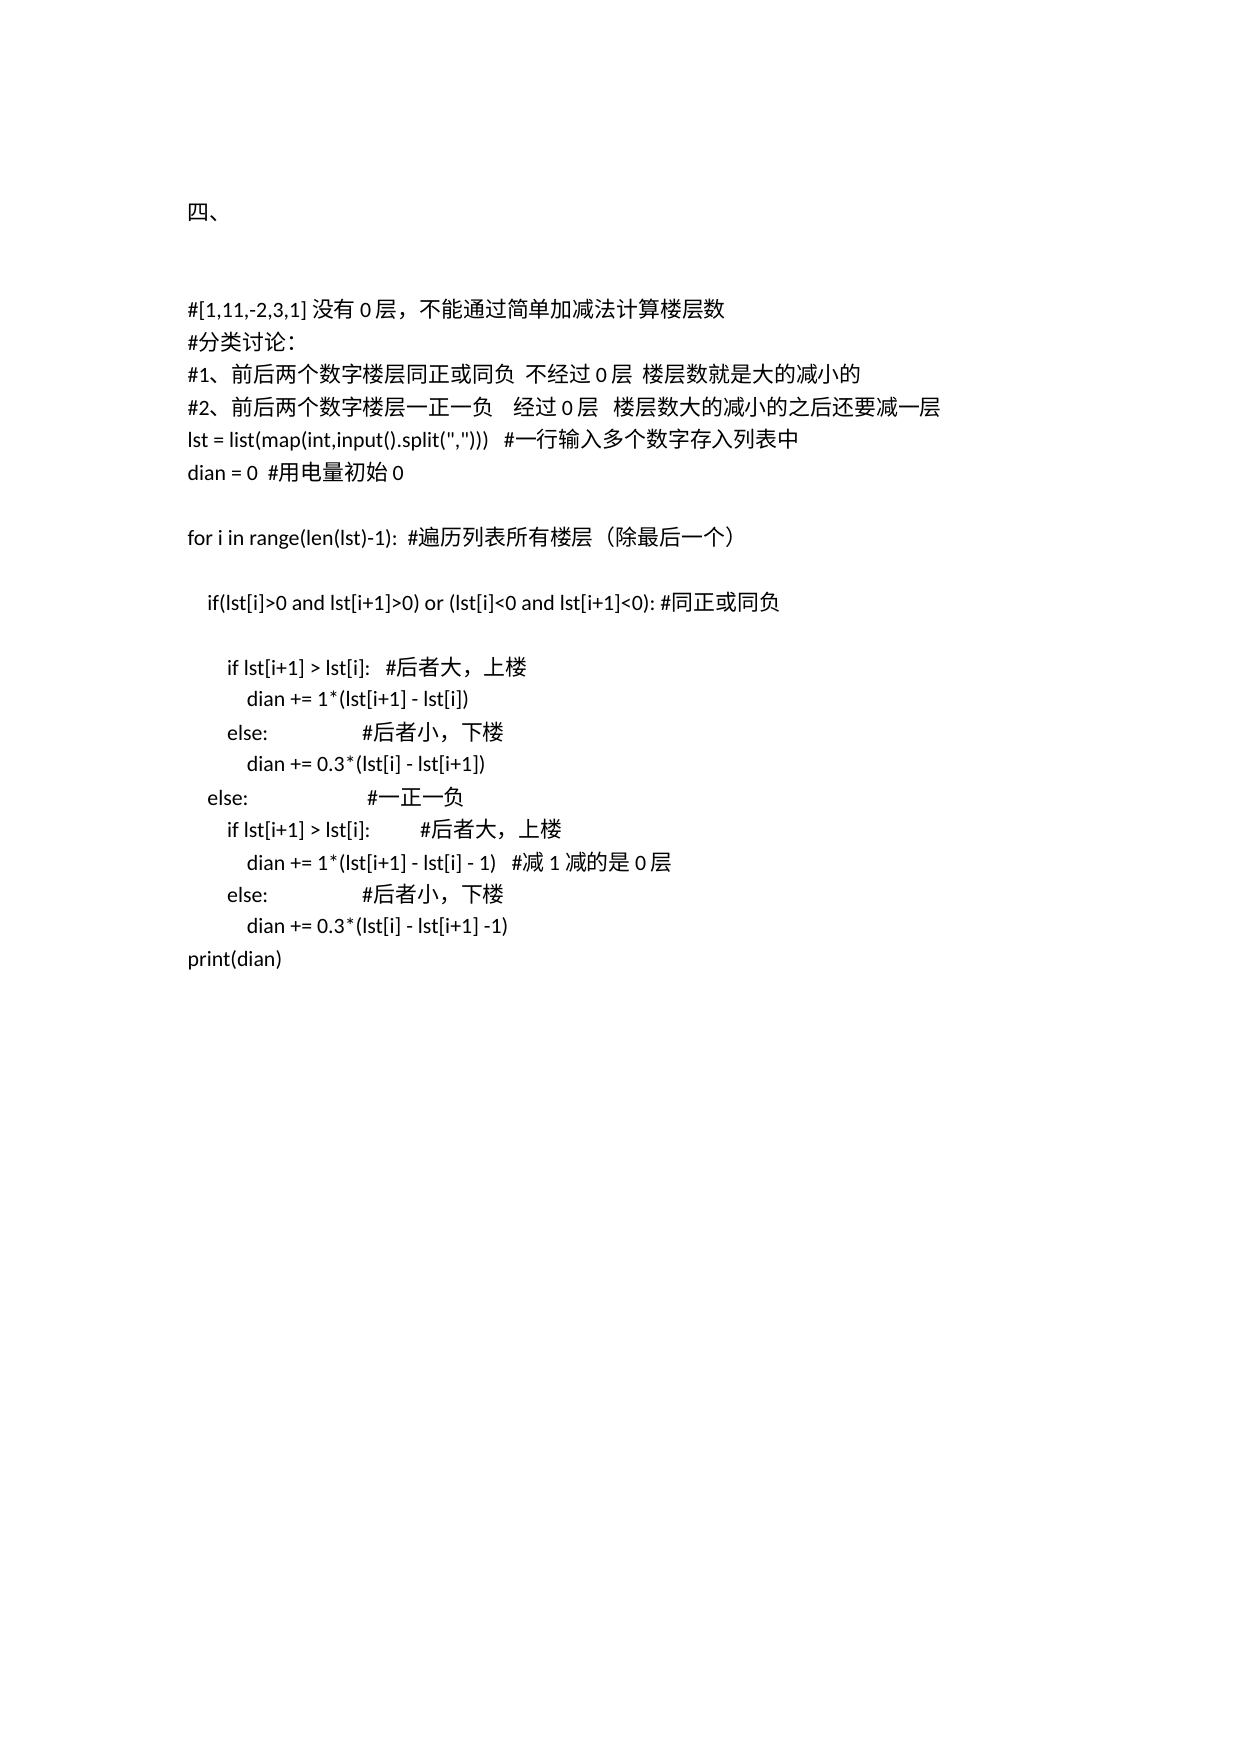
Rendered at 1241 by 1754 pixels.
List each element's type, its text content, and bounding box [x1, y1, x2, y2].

text if lst[i+1] > lst[i]: #后者大，上楼 [187, 812, 1053, 844]
text for i in range(len(lst)-1): #遍历列表所有楼层（除最后一个） [187, 519, 1053, 552]
text #分类讨论： [187, 324, 1053, 357]
text #2、前后两个数字楼层一正一负 经过0层 楼层数大的减小的之后还要减一层 [187, 389, 1053, 422]
text 四、 [187, 194, 1053, 227]
text dian += 1*(lst[i+1] - lst[i] - 1) #减1 减的是0层 [187, 844, 1053, 877]
text if(lst[i]>0 and lst[i+1]>0) or (lst[i]<0 and lst[i+1]<0): #同正或同负 [187, 584, 1053, 617]
text #1、前后两个数字楼层同正或同负 不经过0层 楼层数就是大的减小的 [187, 357, 1053, 389]
text dian += 0.3*(lst[i] - lst[i+1]) [187, 747, 1053, 779]
text if lst[i+1] > lst[i]: #后者大，上楼 [187, 649, 1053, 682]
text #[1,11,-2,3,1] 没有0层，不能通过简单加减法计算楼层数 [187, 292, 1053, 324]
text else: #后者小，下楼 [187, 877, 1053, 909]
text dian += 1*(lst[i+1] - lst[i]) [187, 682, 1053, 714]
text lst = list(map(int,input().split(","))) #一行输入多个数字存入列表中 [187, 422, 1053, 454]
text else: #后者小，下楼 [187, 714, 1053, 747]
text print(dian) [187, 942, 1053, 974]
text dian += 0.3*(lst[i] - lst[i+1] -1) [187, 909, 1053, 942]
text else: #一正一负 [187, 779, 1053, 812]
text dian = 0 #用电量初始0 [187, 454, 1053, 487]
